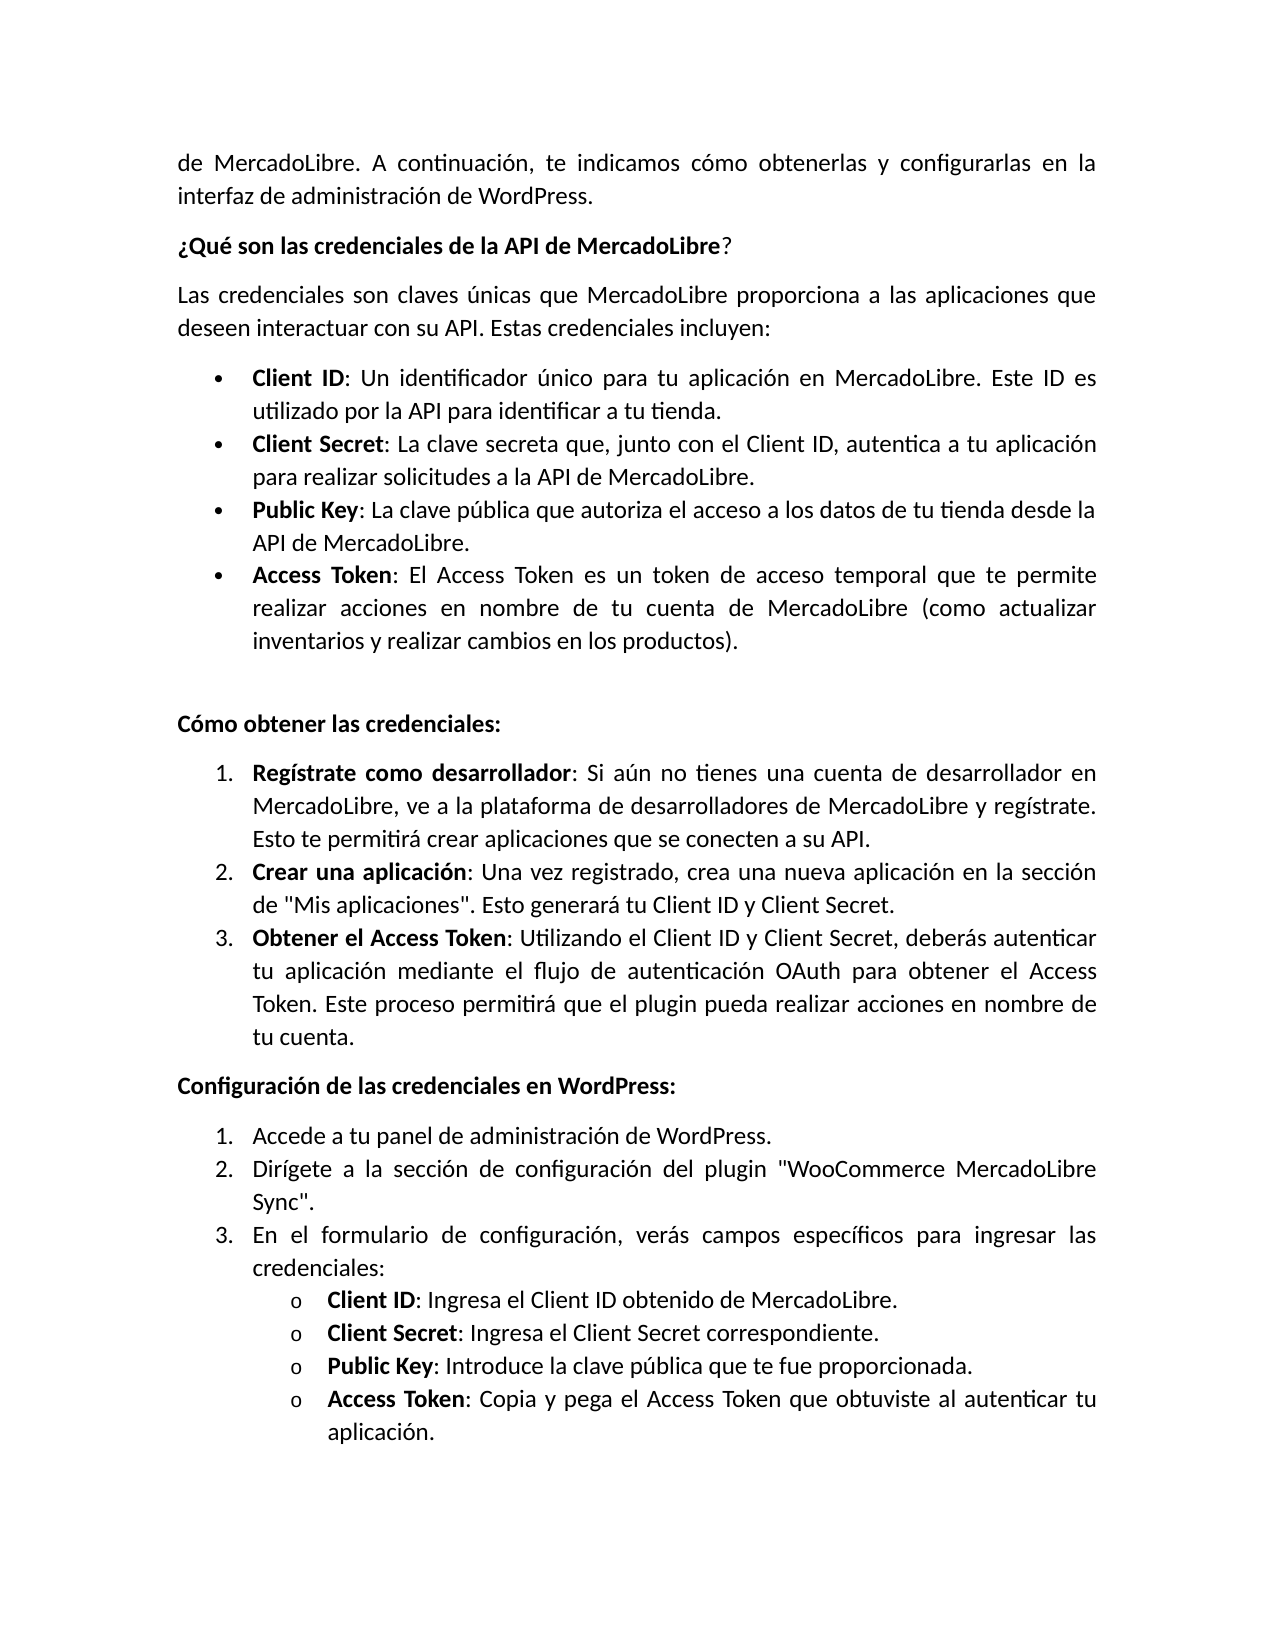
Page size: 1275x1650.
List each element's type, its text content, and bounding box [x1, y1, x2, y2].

list Access Token: Copia y pega el Access Token que obtuviste al autenticar tu aplicación. [290, 1383, 1098, 1447]
list Crear una aplicación: Una vez registrado, crea una nueva aplicación en la sección de "Mis aplicaciones". Esto generará tu Client ID y Client Secret. [215, 856, 1098, 920]
text Configuración de las credenciales en WordPress: [177, 1071, 1098, 1101]
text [177, 148, 1098, 211]
list Dirígete a la sección de configuración del plugin "WooCommerce MercadoLibre Sync". [215, 1153, 1098, 1216]
list Public Key: Introduce la clave pública que te fue proporcionada. [290, 1351, 1098, 1381]
text ¿Qué son las credenciales de la API de MercadoLibre? [177, 230, 1098, 261]
list Regístrate como desarrollador: Si aún no tienes una cuenta de desarrollador en MercadoLibre, ve a la plataforma de desarrolladores de MercadoLibre y regístrate. Esto te permitirá crear aplicaciones que se conecten a su API. [215, 758, 1098, 854]
list Obtener el Access Token: Utilizando el Client ID y Client Secret, deberás autenticar tu aplicación mediante el flujo de autenticación OAuth para obtener el Access Token. Este proceso permitirá que el plugin pueda realizar acciones en nombre de tu cuenta. [215, 922, 1098, 1051]
list Client ID: Un identificador único para tu aplicación en MercadoLibre. Este ID es utilizado por la API para identificar a tu tienda. [215, 362, 1098, 426]
list Client Secret: Ingresa el Client Secret correspondiente. [290, 1318, 1098, 1348]
list Client ID: Ingresa el Client ID obtenido de MercadoLibre. [290, 1285, 1098, 1315]
list Access Token: El Access Token es un token de acceso temporal que te permite realizar acciones en nombre de tu cuenta de MercadoLibre (como actualizar inventarios y realizar cambios en los productos). [215, 560, 1098, 656]
text Cómo obtener las credenciales: [177, 708, 1098, 738]
list Client Secret: La clave secreta que, junto con el Client ID, autentica a tu aplicación para realizar solicitudes a la API de MercadoLibre. [215, 428, 1098, 491]
list En el formulario de configuración, verás campos específicos para ingresar las credenciales: [215, 1219, 1098, 1282]
text Las credenciales son claves únicas que MercadoLibre proporciona a las aplicaciones que deseen interactuar con su API. Estas credenciales incluyen: [177, 280, 1098, 343]
list Accede a tu panel de administración de WordPress. [215, 1120, 1098, 1151]
list Public Key: La clave pública que autoriza el acceso a los datos de tu tienda desde la API de MercadoLibre. [215, 494, 1098, 557]
